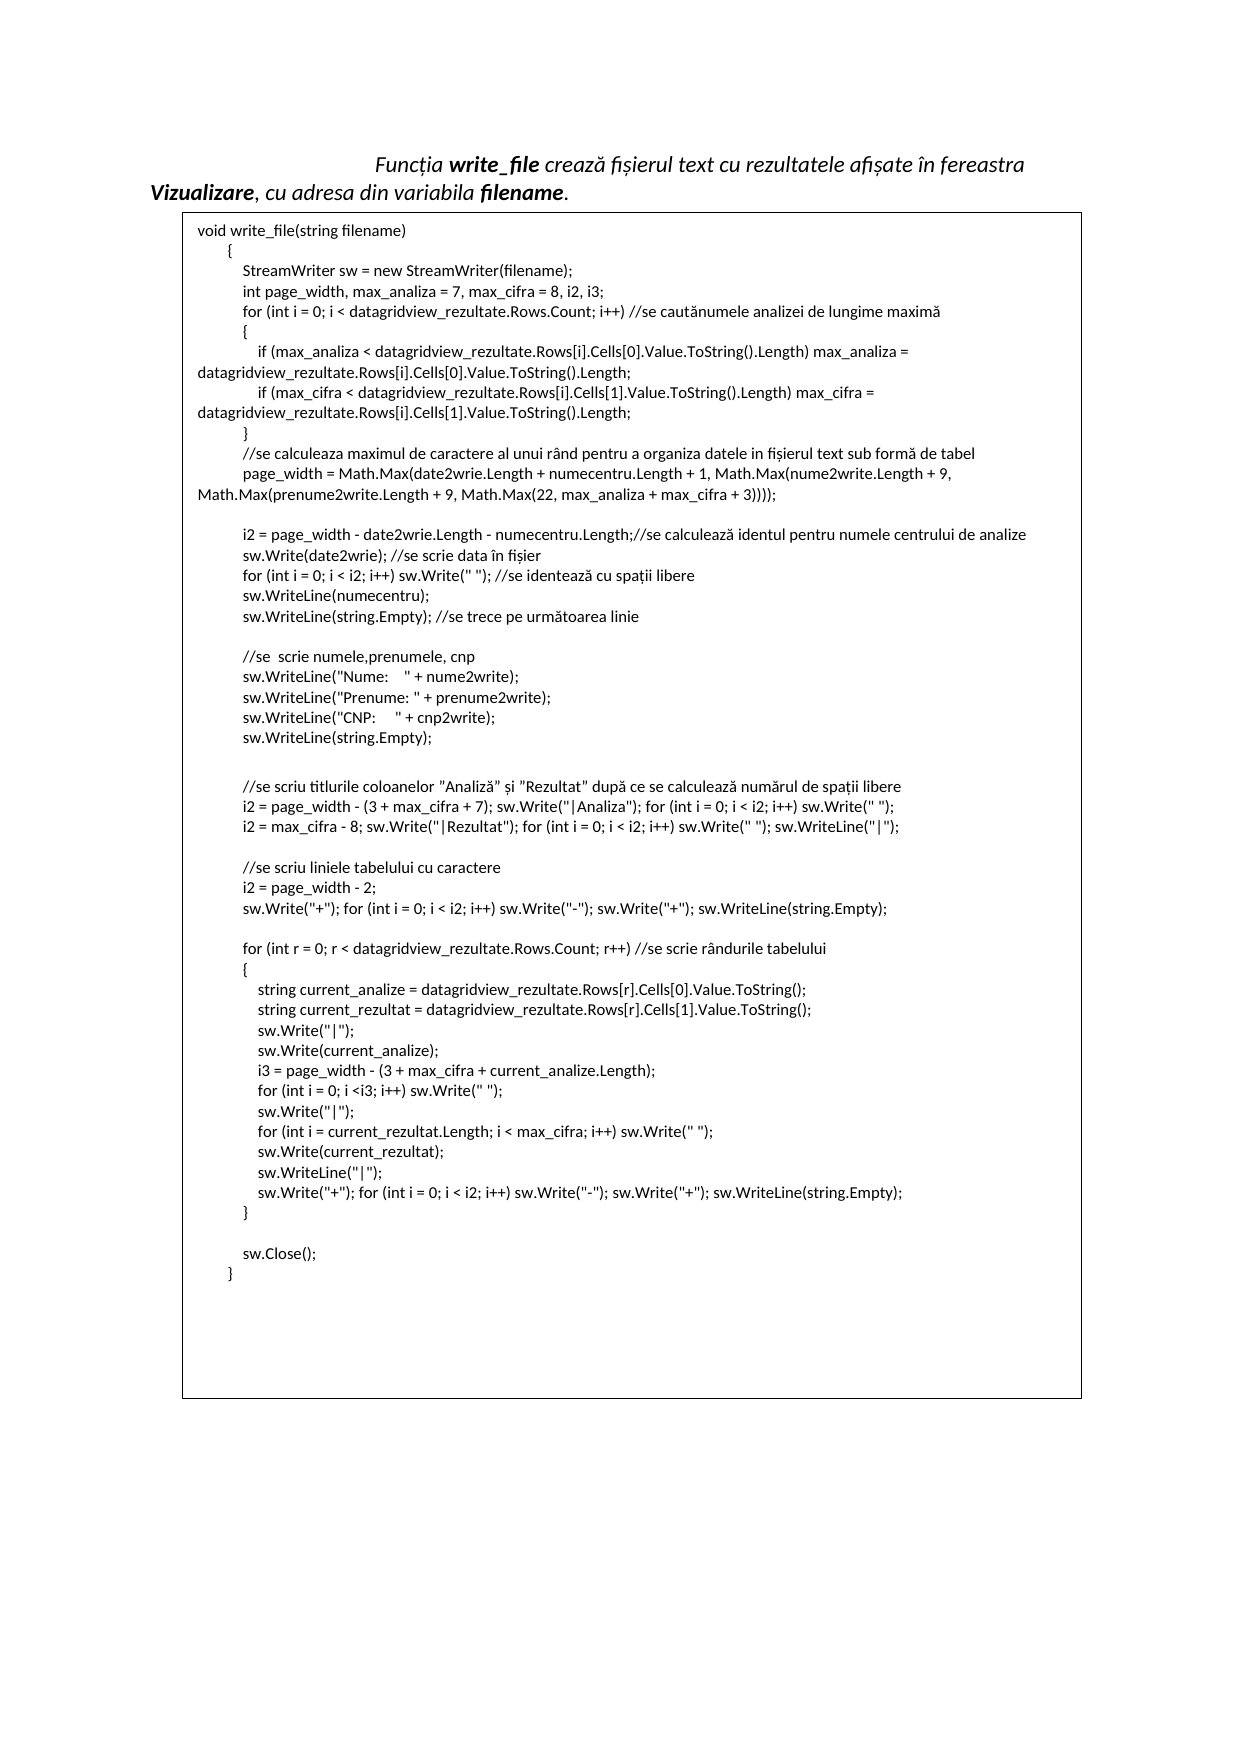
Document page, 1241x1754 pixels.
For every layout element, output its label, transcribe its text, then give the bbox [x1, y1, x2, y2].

text Funcția write_file crează fișierul text cu rezultatele afișate în fereastra Vizualizare, cu adresa din variabila filename. [150, 150, 1090, 206]
